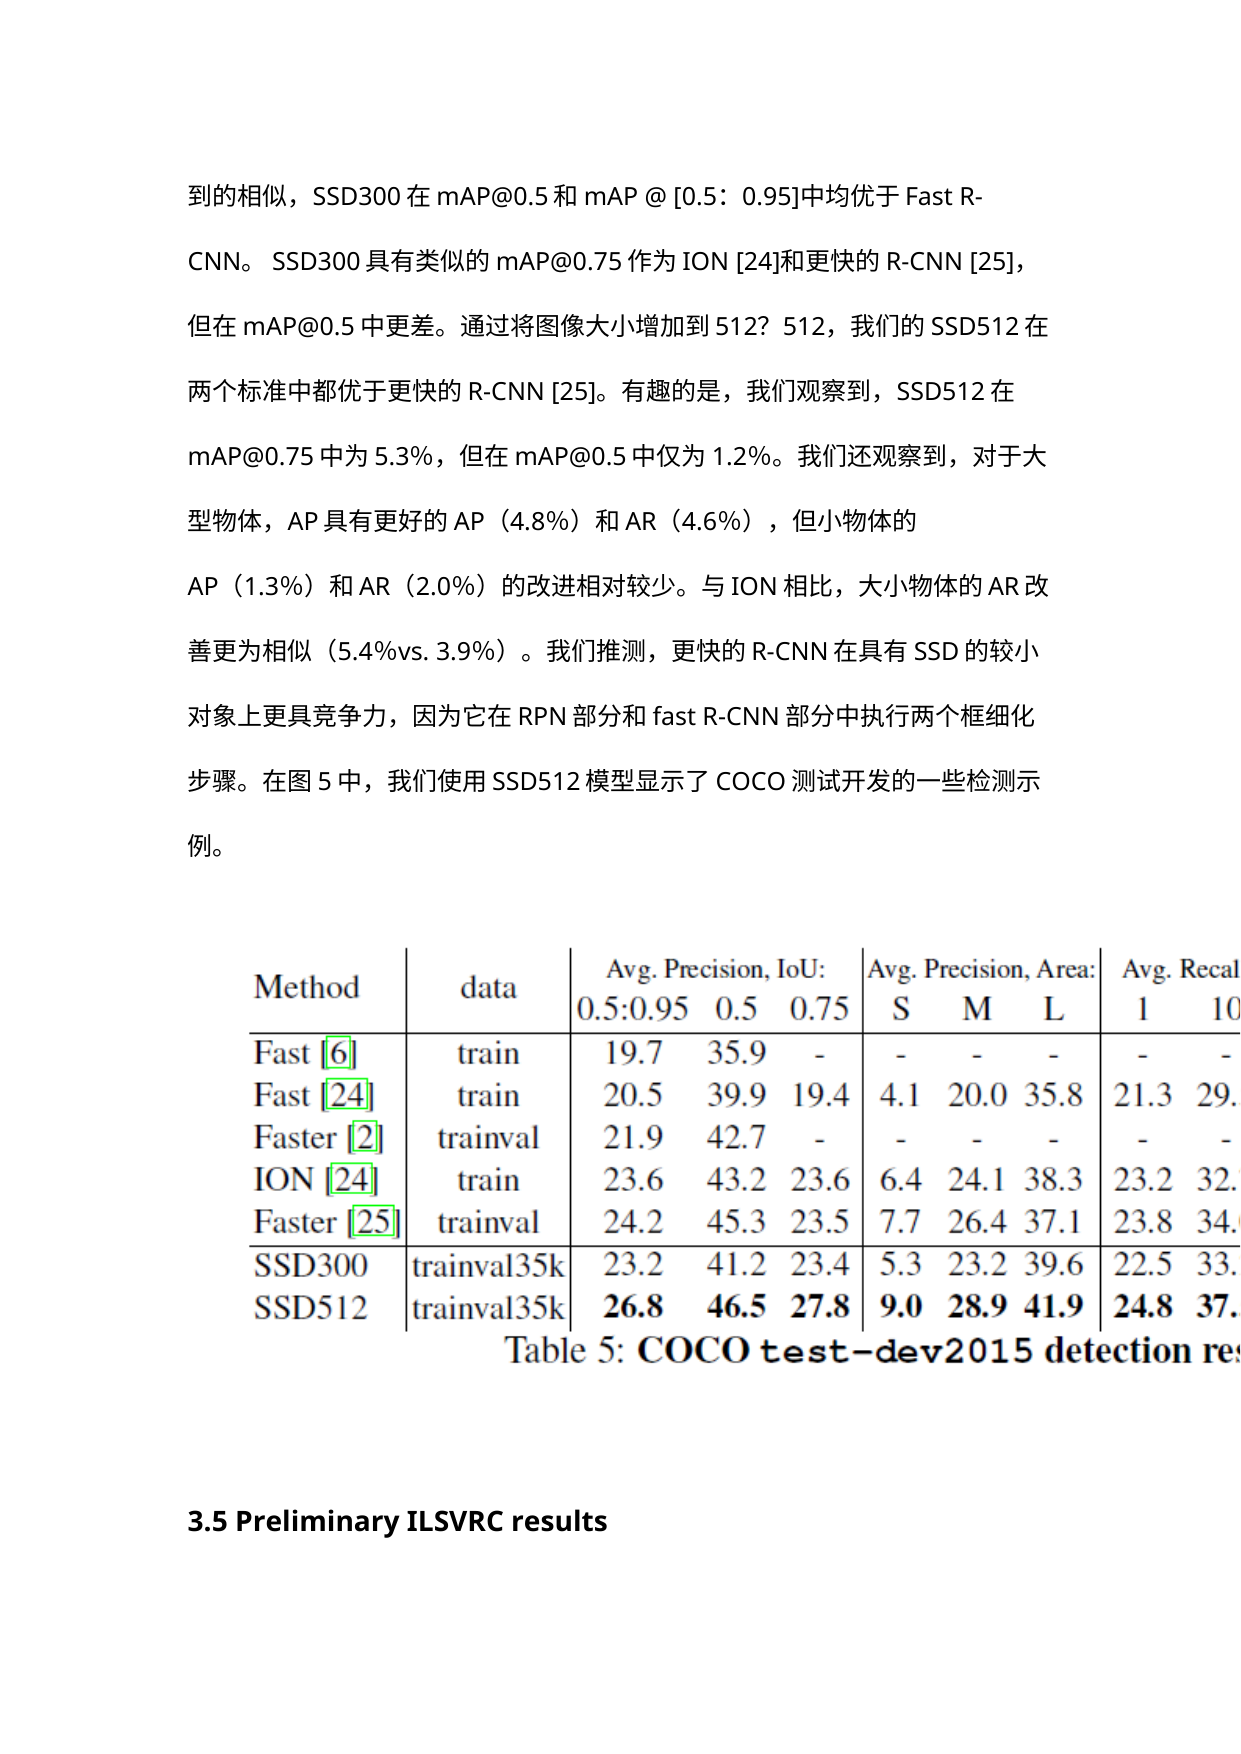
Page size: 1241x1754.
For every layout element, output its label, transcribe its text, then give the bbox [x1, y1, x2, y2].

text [187, 162, 1053, 877]
picture [187, 906, 1241, 1432]
text 3.5 Preliminary ILSVRC results [187, 1488, 1053, 1553]
